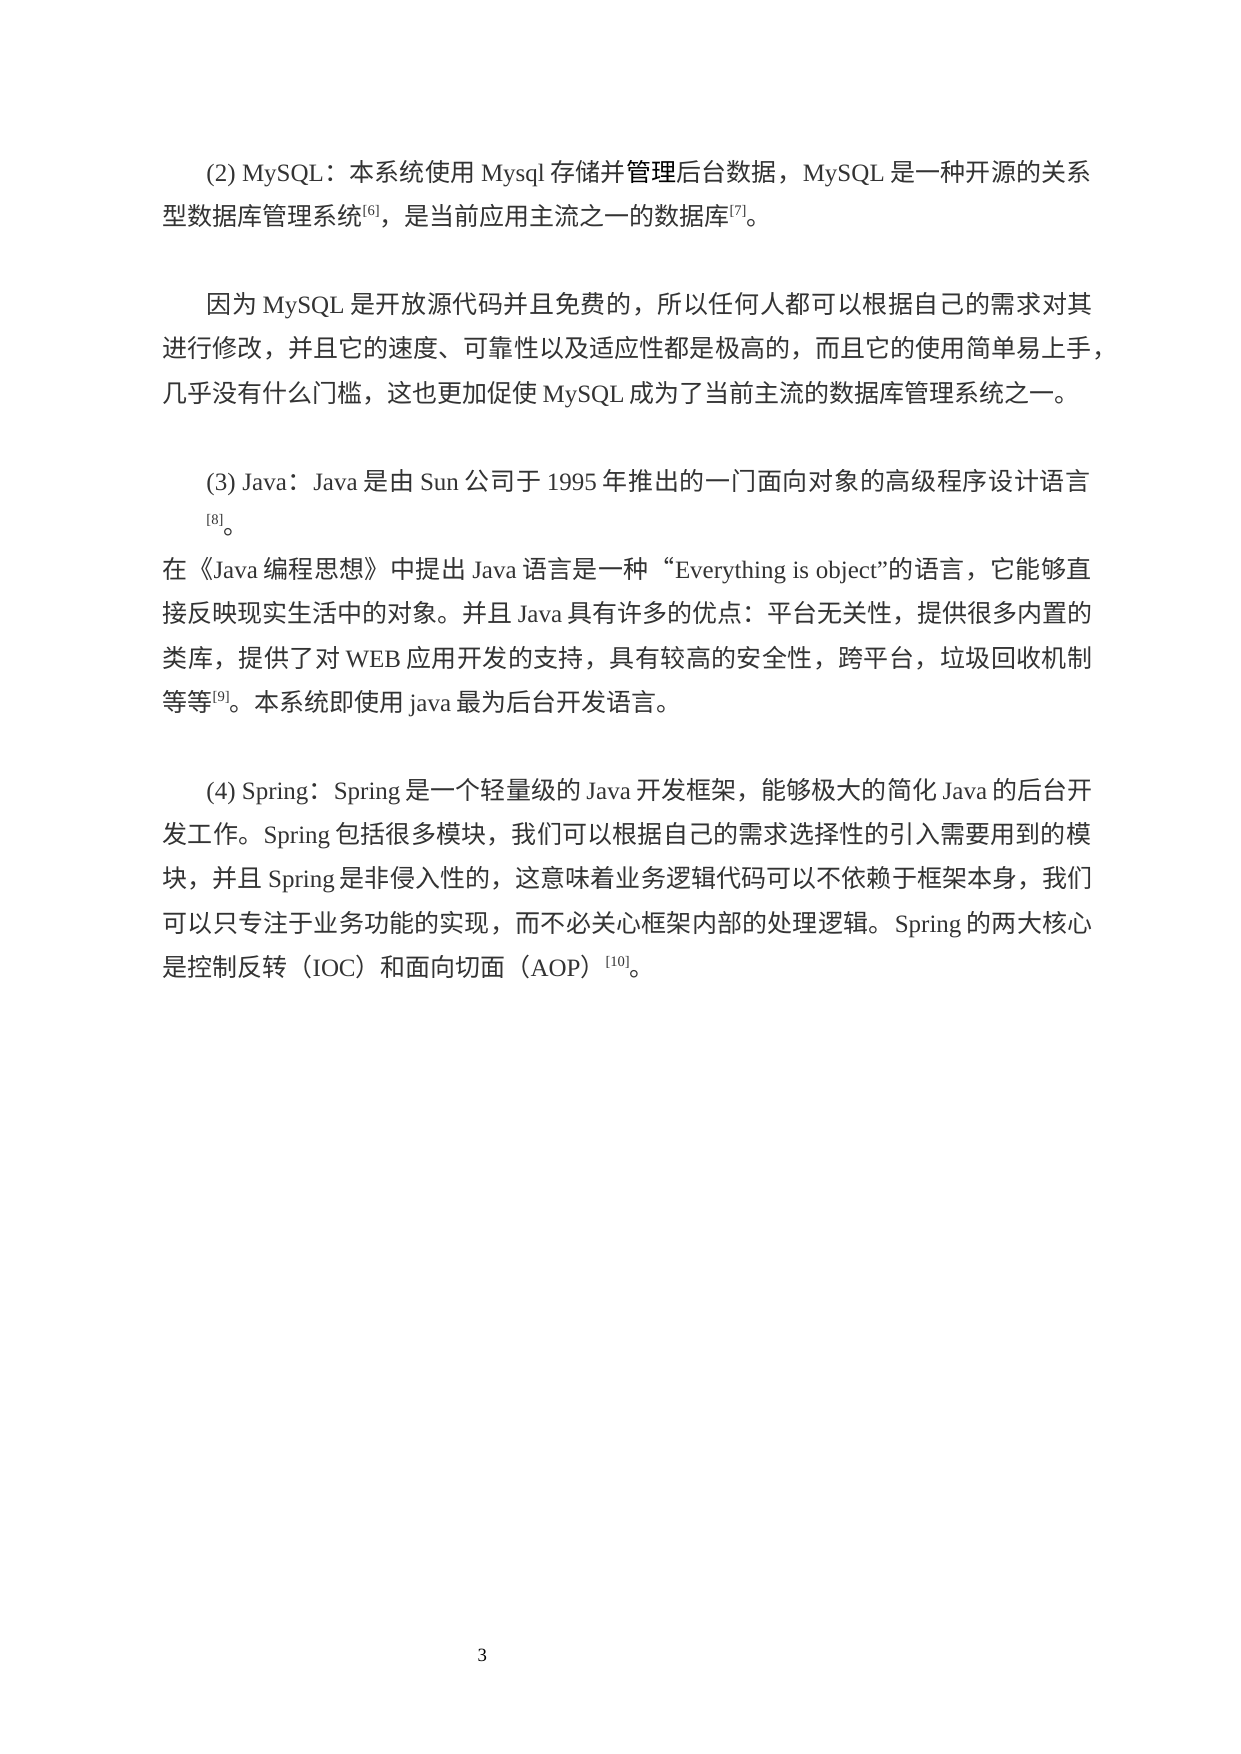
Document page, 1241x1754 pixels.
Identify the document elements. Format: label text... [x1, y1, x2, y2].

list (3) Java：Java是由Sun公司于1995年推出的一门面向对象的高级程序设计语言[8]。 [206, 457, 1092, 546]
text (2) MySQL：本系统使用Mysql存储并管理后台数据，MySQL是一种开源的关系型数据库管理系统[6]，是当前应用主流之一的数据库[7]。 [162, 148, 1092, 237]
list 因为MySQL是开放源代码并且免费的，所以任何人都可以根据自己的需求对其进行修改，并且它的速度、可靠性以及适应性都是极高的，而且它的使用简单易上手，几乎没有什么门槛，这也更加促使MySQL成为了当前主流的数据库管理系统之一。 [162, 281, 1092, 413]
text 在《Java编程思想》中提出Java语言是一种“Everything is object”的语言，它能够直接反映现实生活中的对象。并且Java具有许多的优点：平台无关性，提供很多内置的类库，提供了对WEB应用开发的支持，具有较高的安全性，跨平台，垃圾回收机制等等[9]。本系统即使用java最为后台开发语言。 [162, 546, 1092, 722]
text (4) Spring：Spring是一个轻量级的Java开发框架，能够极大的简化Java的后台开发工作。Spring包括很多模块，我们可以根据自己的需求选择性的引入需要用到的模块，并且Spring是非侵入性的，这意味着业务逻辑代码可以不依赖于框架本身，我们可以只专注于业务功能的实现，而不必关心框架内部的处理逻辑。Spring的两大核心是控制反转（IOC）和面向切面（AOP）[10]。 [162, 767, 1092, 987]
